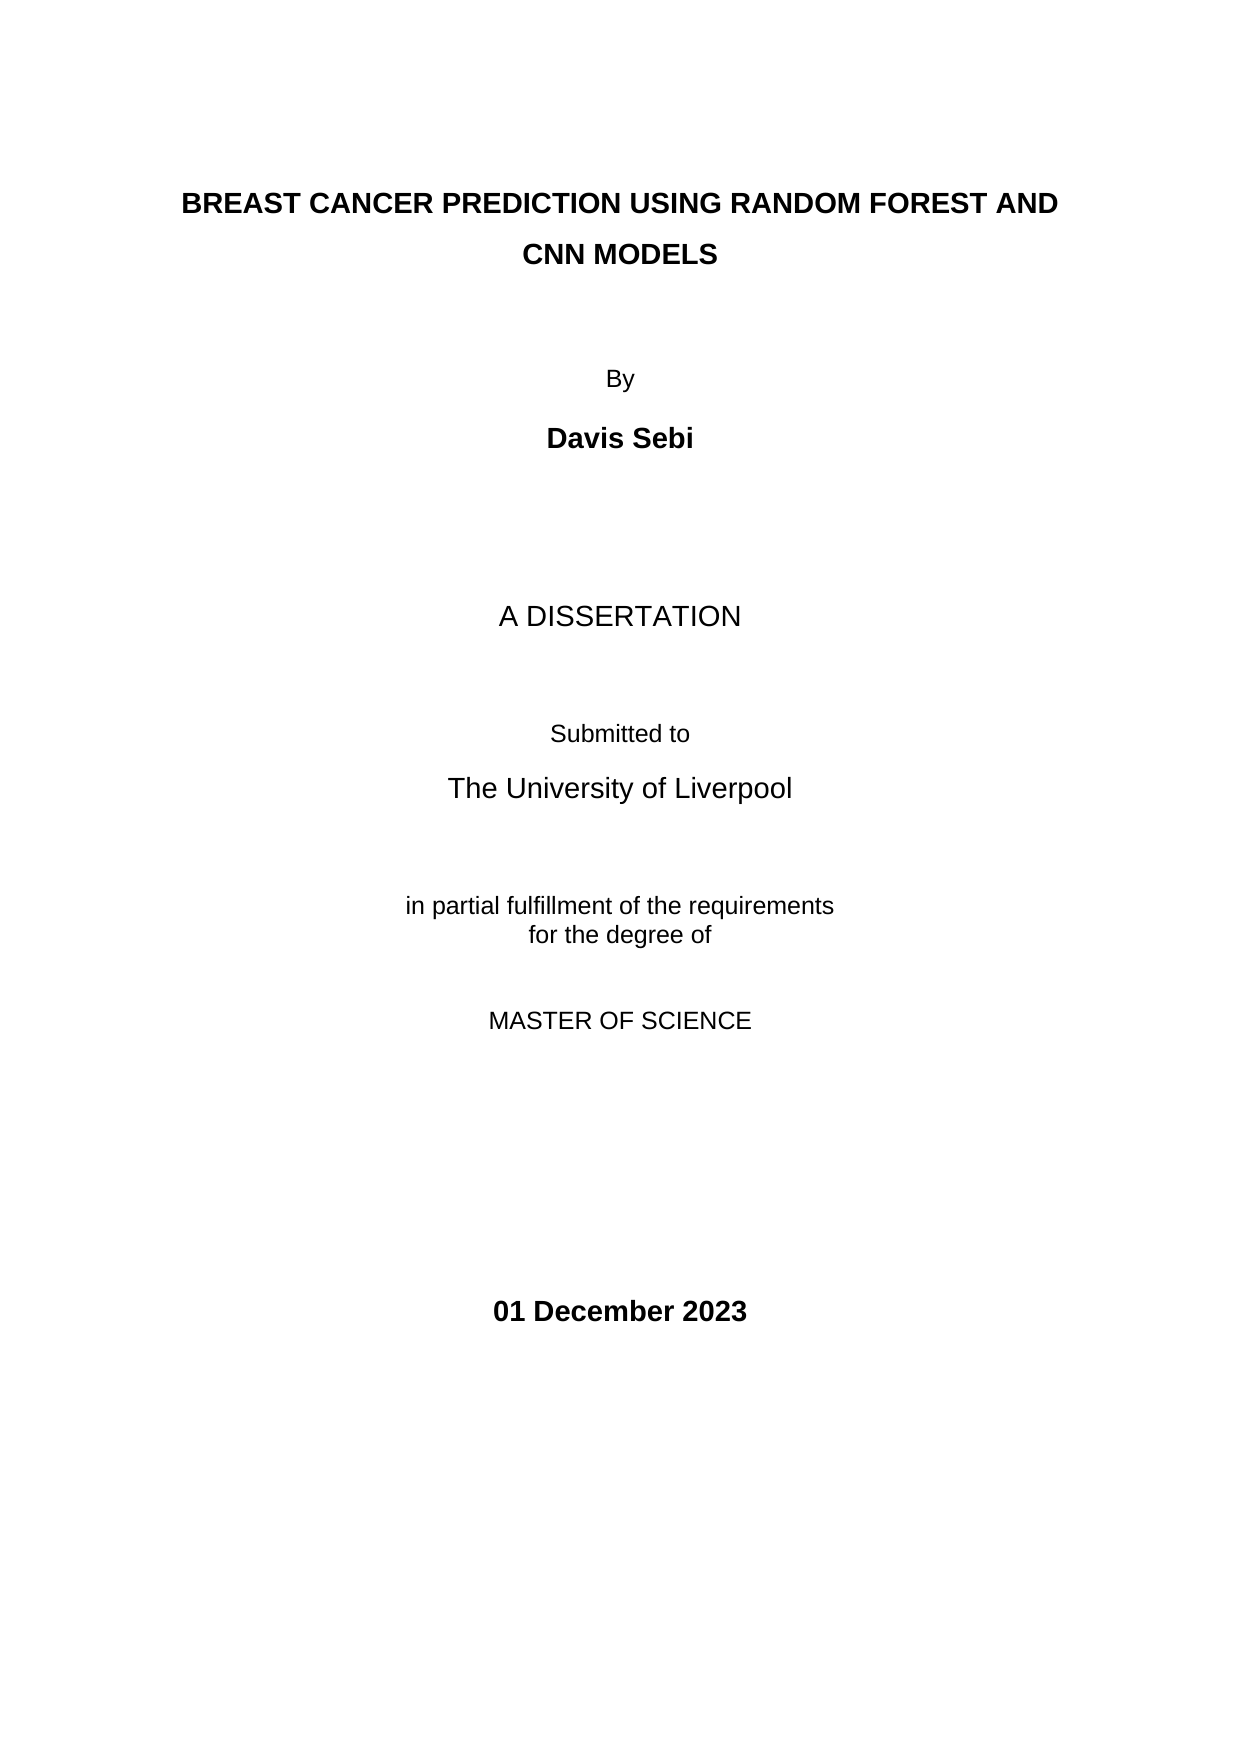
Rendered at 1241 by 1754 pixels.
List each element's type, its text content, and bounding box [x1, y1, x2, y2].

title BREAST CANCER PREDICTION USING RANDOM FOREST AND CNN MODELS [180, 187, 1060, 270]
text for the degree of [180, 920, 1060, 949]
subtitle A DISSERTATION [180, 599, 1060, 632]
text 01 December 2023 [180, 1265, 1060, 1327]
subtitle The University of Liverpool [180, 771, 1060, 805]
text By [180, 364, 1060, 393]
text MASTER OF SCIENCE [180, 1006, 1060, 1035]
text in partial fulfillment of the requirements [180, 891, 1060, 920]
text Submitted to [180, 719, 1060, 747]
text Davis Sebi [180, 422, 1060, 455]
